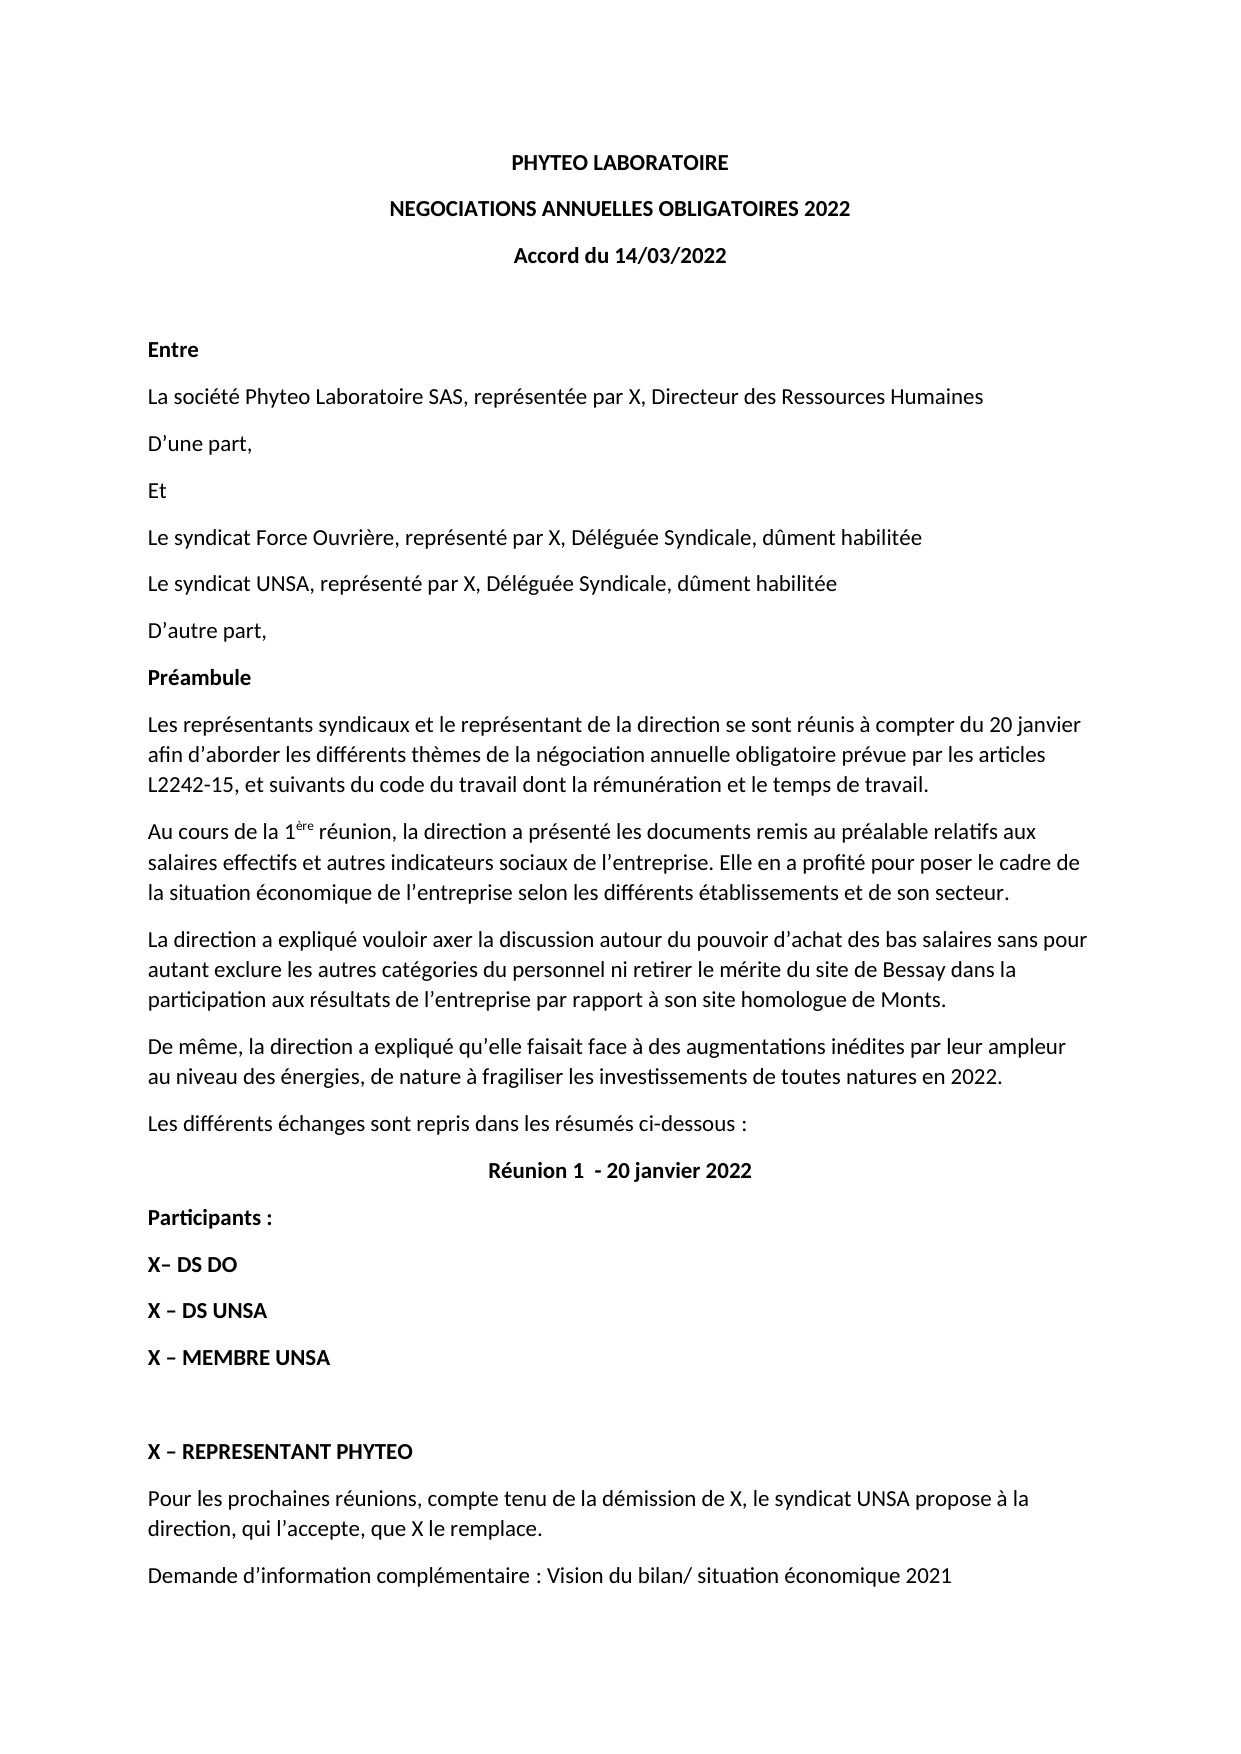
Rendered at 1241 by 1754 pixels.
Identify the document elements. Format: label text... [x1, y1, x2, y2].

text Les représentants syndicaux et le représentant de la direction se sont réunis à compter du 20 janvier afin d’aborder les différents thèmes de la négociation annuelle obligatoire prévue par les articles L2242-15, et suivants du code du travail dont la rémunération et le temps de travail. [148, 710, 1093, 798]
text Pour les prochaines réunions, compte tenu de la démission de X, le syndicat UNSA propose à la direction, qui l’accepte, que X le remplace. [148, 1484, 1093, 1542]
text X – DS UNSA [148, 1297, 1093, 1324]
text Et [148, 476, 1093, 504]
text De même, la direction a expliqué qu’elle faisait face à des augmentations inédites par leur ampleur au niveau des énergies, de nature à fragiliser les investissements de toutes natures en 2022. [148, 1032, 1093, 1090]
text Les différents échanges sont repris dans les résumés ci-dessous : [148, 1109, 1093, 1137]
text Préambule [148, 663, 1093, 691]
text Accord du 14/03/2022 [148, 241, 1093, 269]
text La direction a expliqué vouloir axer la discussion autour du pouvoir d’achat des bas salaires sans pour autant exclure les autres catégories du personnel ni retirer le mérite du site de Bessay dans la participation aux résultats de l’entreprise par rapport à son site homologue de Monts. [148, 925, 1093, 1013]
text Le syndicat UNSA, représenté par X, Déléguée Syndicale, dûment habilitée [148, 569, 1093, 597]
text X – MEMBRE UNSA [148, 1343, 1093, 1371]
text NEGOCIATIONS ANNUELLES OBLIGATOIRES 2022 [148, 194, 1093, 222]
text Demande d’information complémentaire : Vision du bilan/ situation économique 2021 [148, 1561, 1093, 1589]
text D’autre part, [148, 616, 1093, 644]
text Participants : [148, 1203, 1093, 1231]
text D’une part, [148, 429, 1093, 457]
text Réunion 1 - 20 janvier 2022 [148, 1156, 1093, 1184]
text X – REPRESENTANT PHYTEO [148, 1437, 1093, 1465]
text Au cours de la 1ère réunion, la direction a présenté les documents remis au préalable relatifs aux salaires effectifs et autres indicateurs sociaux de l’entreprise. Elle en a profité pour poser le cadre de la situation économique de l’entreprise selon les différents établissements et de son secteur. [148, 817, 1093, 906]
text Le syndicat Force Ouvrière, représenté par X, Déléguée Syndicale, dûment habilitée [148, 523, 1093, 551]
text X– DS DO [148, 1250, 1093, 1278]
text PHYTEO LABORATOIRE [148, 148, 1093, 176]
text Entre [148, 335, 1093, 363]
text La société Phyteo Laboratoire SAS, représentée par X, Directeur des Ressources Humaines [148, 382, 1093, 410]
